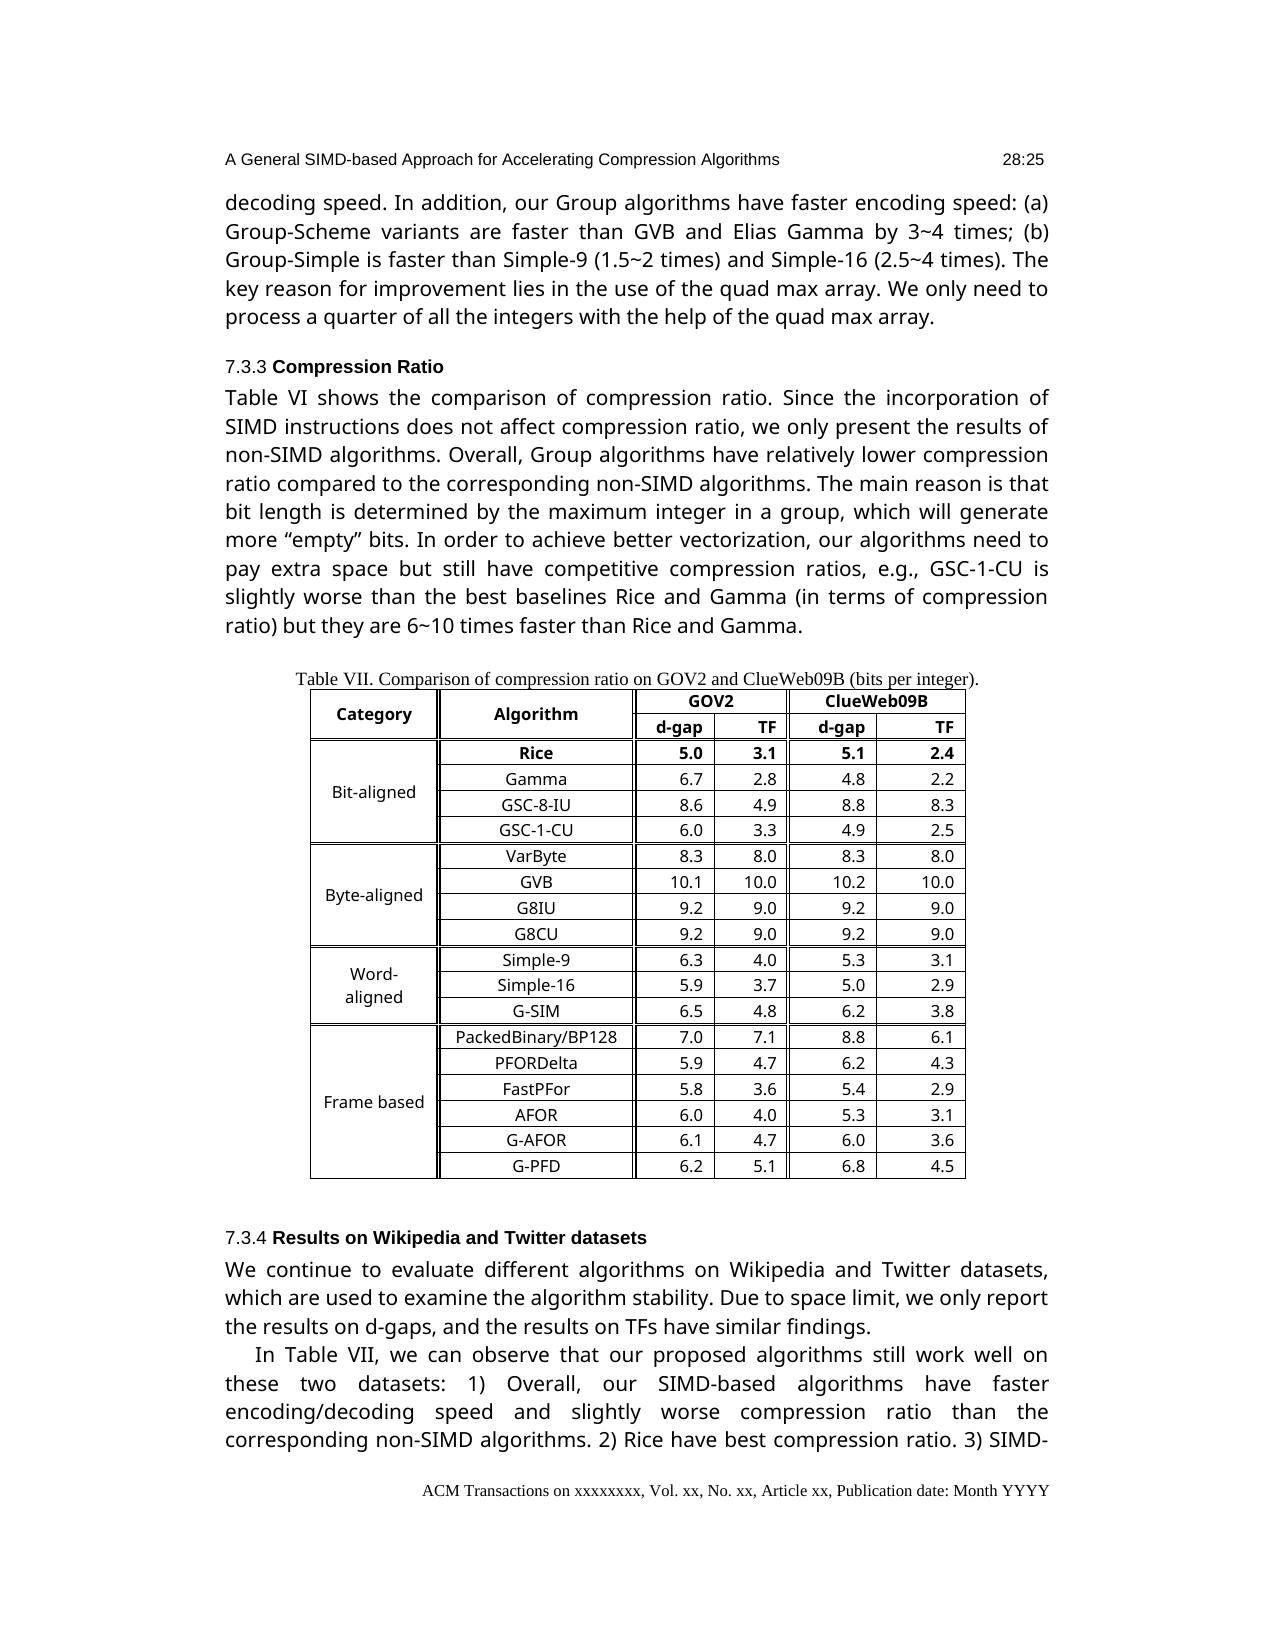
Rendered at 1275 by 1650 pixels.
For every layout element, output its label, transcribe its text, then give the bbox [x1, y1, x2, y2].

table_cell Simple-9 [441, 948, 632, 971]
table_cell PackedBinary/BP128 [441, 1026, 632, 1048]
table_cell GSC-8-IU [441, 791, 632, 816]
table_header Category [311, 690, 436, 738]
table_cell Bit-aligned [311, 741, 436, 842]
table_cell Simple-16 [441, 972, 632, 997]
table_cell 6.2 [790, 998, 876, 1022]
table_cell Frame based [311, 1026, 436, 1177]
table_cell 5.0 [637, 741, 714, 764]
table_cell 5.1 [715, 1153, 786, 1177]
table_cell GVB [441, 869, 632, 893]
table_cell 6.0 [637, 1101, 714, 1126]
table_cell d-gap [790, 714, 876, 738]
table_cell 8.6 [637, 791, 714, 816]
table_cell 3.6 [877, 1127, 965, 1152]
table_cell 7.1 [715, 1026, 786, 1048]
table_cell 9.2 [637, 894, 714, 919]
table_cell 2.2 [877, 765, 965, 790]
table_cell 3.3 [715, 817, 786, 842]
table_cell 9.0 [715, 920, 786, 945]
table_cell 3.1 [715, 741, 786, 764]
subtitle Compression Ratio [225, 356, 1050, 377]
table_cell 10.1 [637, 869, 714, 893]
table_cell 6.0 [790, 1127, 876, 1152]
table_cell 6.2 [637, 1153, 714, 1177]
table_cell 4.0 [715, 1101, 786, 1126]
table_cell 4.7 [715, 1049, 786, 1074]
table_cell 5.1 [790, 741, 876, 764]
table_cell Gamma [441, 765, 632, 790]
table_cell 8.0 [877, 845, 965, 867]
table_cell Byte-aligned [311, 845, 436, 945]
text We continue to evaluate different algorithms on Wikipedia and Twitter datasets, which are used to examine the algorithm stability. Due to space limit, we only report the results on d-gaps, and the results on TFs have similar findings. [225, 1255, 1050, 1340]
table_cell 9.2 [790, 920, 876, 945]
table_cell FastPFor [441, 1075, 632, 1100]
table_cell GSC-1-CU [441, 817, 632, 842]
table_cell 8.0 [715, 845, 786, 867]
table_cell 5.4 [790, 1075, 876, 1100]
table_cell 10.0 [877, 869, 965, 893]
table_cell G8CU [441, 920, 632, 945]
table_cell 4.3 [877, 1049, 965, 1074]
table_cell 8.3 [877, 791, 965, 816]
table_cell 2.9 [877, 972, 965, 997]
table_cell 6.1 [637, 1127, 714, 1152]
table_cell VarByte [441, 845, 632, 867]
table_cell 2.4 [877, 741, 965, 764]
table_cell 2.5 [877, 817, 965, 842]
table_cell 6.8 [790, 1153, 876, 1177]
table_cell 4.0 [715, 948, 786, 971]
table_cell 7.0 [637, 1026, 714, 1048]
table_cell 4.9 [715, 791, 786, 816]
table_cell 3.8 [877, 998, 965, 1022]
table_cell 9.0 [877, 920, 965, 945]
table_cell Rice [441, 741, 632, 764]
table_header GOV2 [637, 690, 786, 712]
table_cell G8IU [441, 894, 632, 919]
table_cell 8.3 [637, 845, 714, 867]
table_cell 5.8 [637, 1075, 714, 1100]
table_cell 6.5 [637, 998, 714, 1022]
table_cell 6.3 [637, 948, 714, 971]
table_cell 6.7 [637, 765, 714, 790]
table_cell 6.2 [790, 1049, 876, 1074]
table_cell 3.1 [877, 1101, 965, 1126]
subtitle Results on Wikipedia and Twitter datasets [225, 1227, 1050, 1249]
table_cell 5.0 [790, 972, 876, 997]
table_cell 3.1 [877, 948, 965, 971]
table_cell 4.5 [877, 1153, 965, 1177]
table_header ClueWeb09B [790, 690, 965, 712]
table_cell 3.6 [715, 1075, 786, 1100]
table_cell 4.7 [715, 1127, 786, 1152]
table_cell 6.1 [877, 1026, 965, 1048]
text Table VI shows the comparison of compression ratio. Since the incorporation of SIMD instructions does not affect compression ratio, we only present the results of non-SIMD algorithms. Overall, Group algorithms have relatively lower compression ratio compared to the corresponding non-SIMD algorithms. The main reason is that bit length is determined by the maximum integer in a group, which will generate more “empty” bits. In order to achieve better vectorization, our algorithms need to pay extra space but still have competitive compression ratios, e.g., GSC-1-CU is slightly worse than the best baselines Rice and Gamma (in terms of compression ratio) but they are 6~10 times faster than Rice and Gamma. [225, 383, 1050, 639]
table_cell 9.0 [715, 894, 786, 919]
table_cell 5.9 [637, 972, 714, 997]
table_cell 9.2 [637, 920, 714, 945]
table_cell 5.9 [637, 1049, 714, 1074]
table_cell 4.8 [790, 765, 876, 790]
table_cell TF [715, 714, 786, 738]
text Table VI. Comparison of compression ratio on GOV2 and ClueWeb09B (bits per integer). [225, 668, 1050, 689]
table_cell 5.3 [790, 1101, 876, 1126]
table_cell AFOR [441, 1101, 632, 1126]
table_cell PFORDelta [441, 1049, 632, 1074]
table_cell 5.3 [790, 948, 876, 971]
table_cell Word-aligned [311, 948, 436, 1022]
table_cell 10.2 [790, 869, 876, 893]
table_cell 8.3 [790, 845, 876, 867]
table_cell G-AFOR [441, 1127, 632, 1152]
table_header Algorithm [441, 690, 632, 738]
table_cell 2.8 [715, 765, 786, 790]
table_cell 3.7 [715, 972, 786, 997]
table_cell 10.0 [715, 869, 786, 893]
table_cell 4.9 [790, 817, 876, 842]
table_cell 9.0 [877, 894, 965, 919]
table_cell 4.8 [715, 998, 786, 1022]
table_cell 8.8 [790, 1026, 876, 1048]
table_cell G-SIM [441, 998, 632, 1022]
table_cell TF [877, 714, 965, 738]
table_cell 8.8 [790, 791, 876, 816]
table_cell G-PFD [441, 1153, 632, 1177]
table_cell 9.2 [790, 894, 876, 919]
table_cell 6.0 [637, 817, 714, 842]
table_cell d-gap [637, 714, 714, 738]
table_cell 2.9 [877, 1075, 965, 1100]
